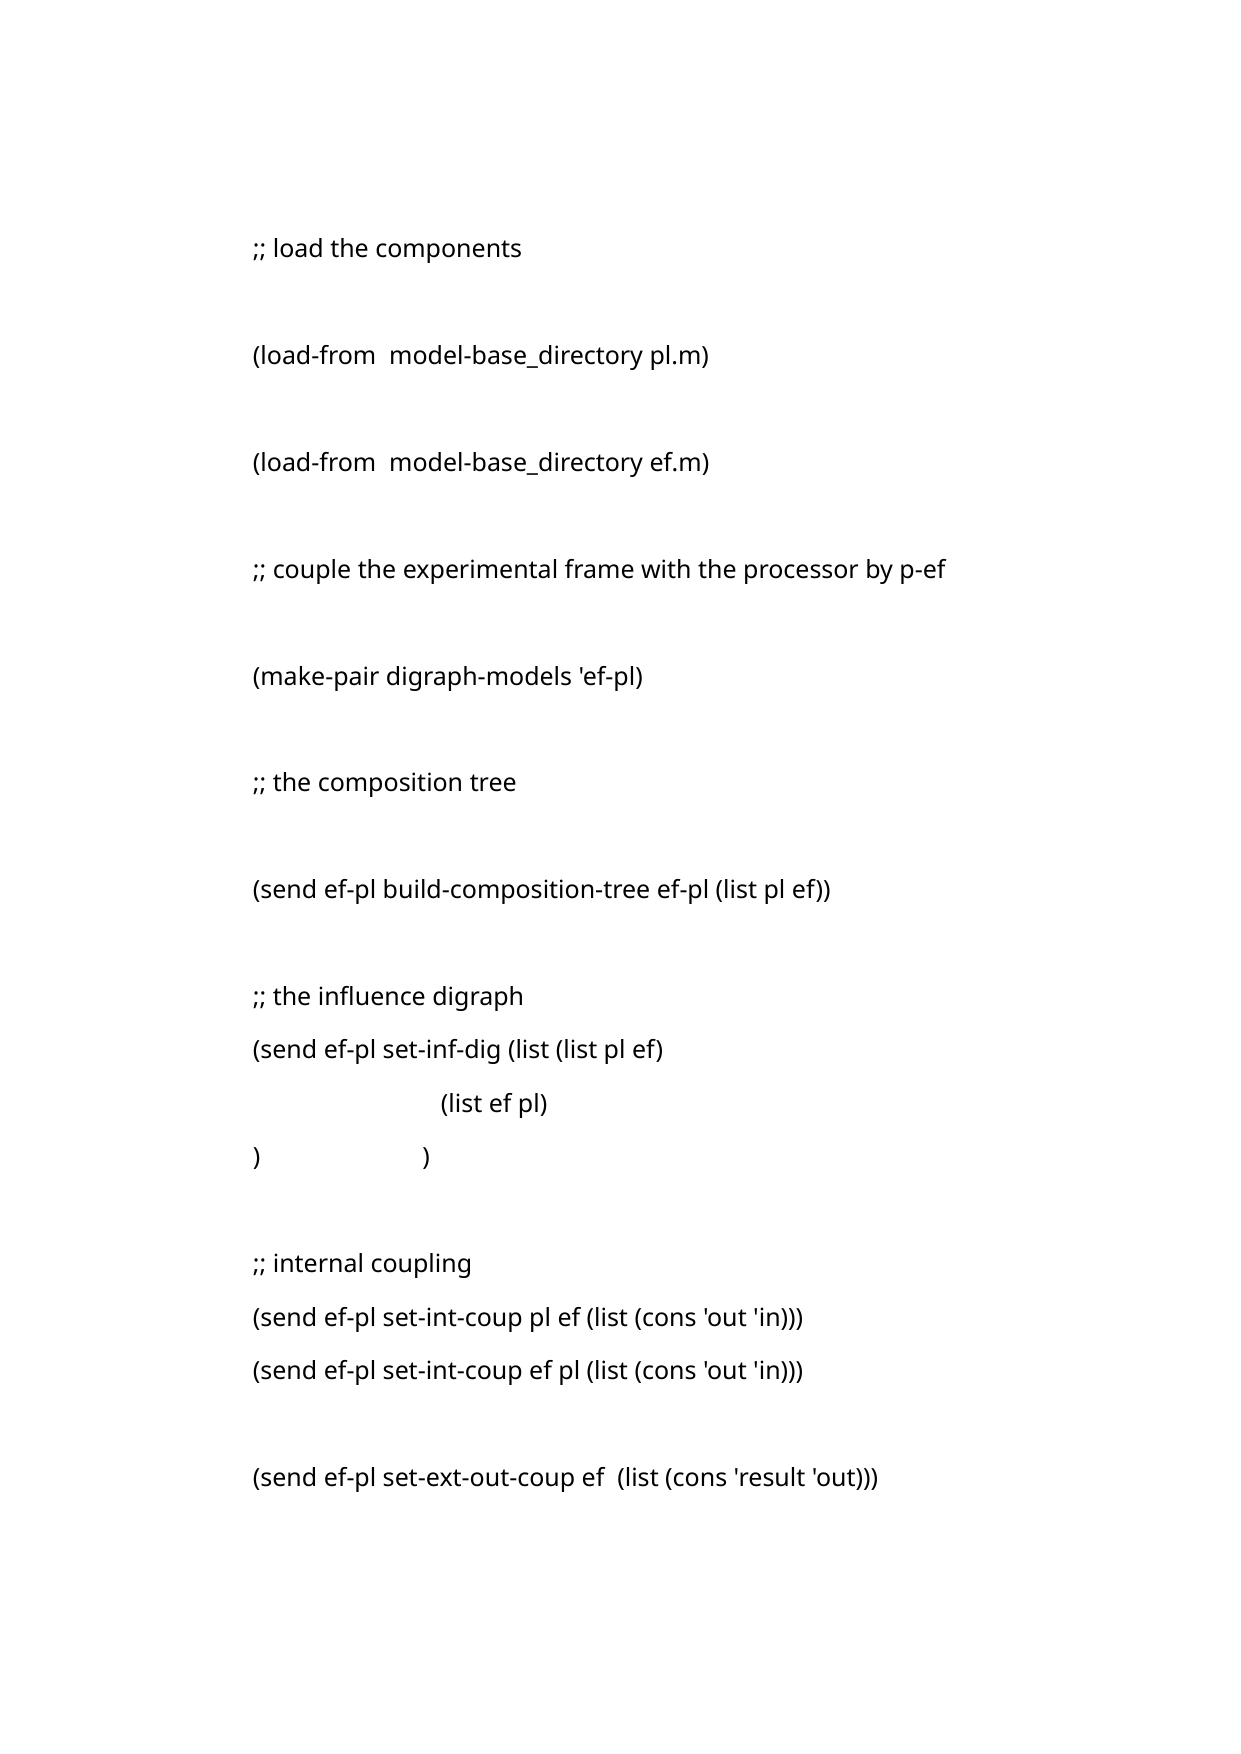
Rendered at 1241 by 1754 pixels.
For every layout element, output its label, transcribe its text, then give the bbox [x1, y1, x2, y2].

list (send ef-pl set-int-coup pl ef (list (cons 'out 'in))) [233, 1299, 1090, 1333]
list (send ef-pl build-composition-tree ef-pl (list pl ef)) [233, 872, 1090, 906]
list (load-from model-base_directory pl.m) [233, 337, 1090, 372]
list (send ef-pl set-int-coup ef pl (list (cons 'out 'in))) [233, 1353, 1090, 1387]
list ;; load the components [233, 231, 1090, 265]
list ;; the influence digraph [233, 979, 1090, 1013]
list ;; internal coupling [233, 1246, 1090, 1280]
list (send ef-pl set-ext-out-coup ef (list (cons 'result 'out))) [233, 1460, 1090, 1494]
list (load-from model-base_directory ef.m) [233, 444, 1090, 478]
list ;; couple the experimental frame with the processor by p-ef [233, 551, 1090, 585]
list (make-pair digraph-models 'ef-pl) [233, 658, 1090, 692]
list ) ) [233, 1139, 1090, 1173]
list (list ef pl) [233, 1086, 1090, 1120]
list ;; the composition tree [233, 765, 1090, 799]
list (send ef-pl set-inf-dig (list (list pl ef) [233, 1032, 1090, 1066]
